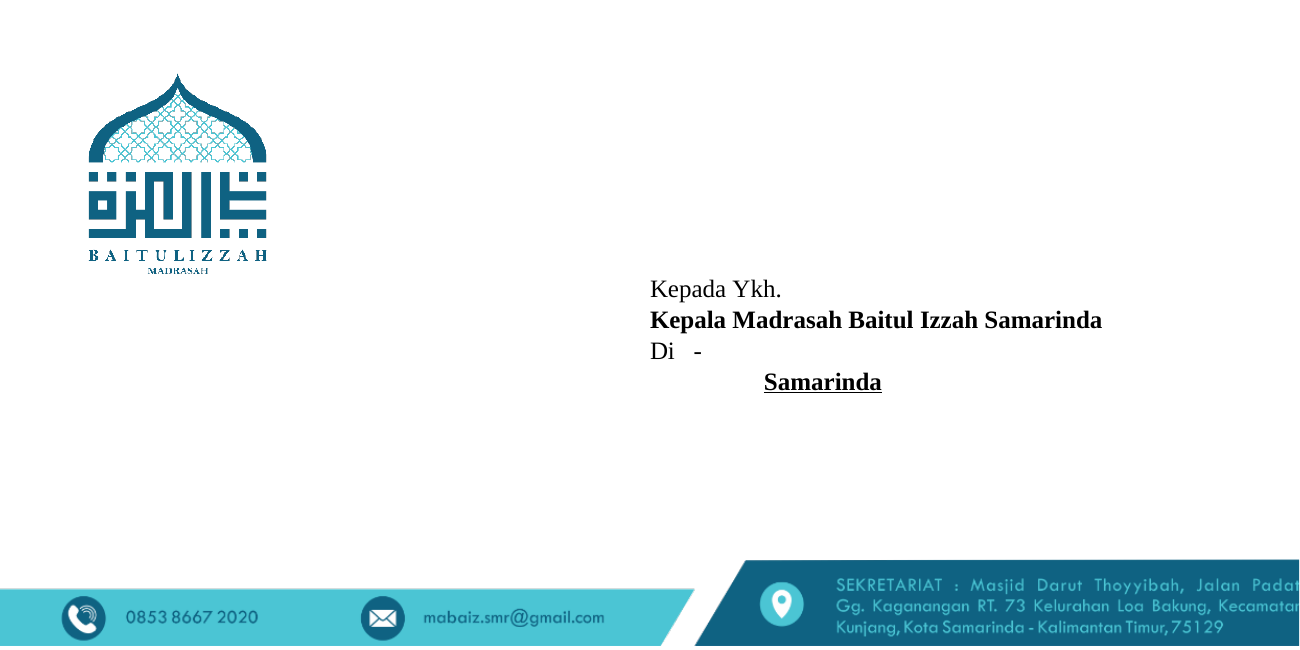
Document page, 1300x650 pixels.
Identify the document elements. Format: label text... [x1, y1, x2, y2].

text Kepada Ykh. [89, 274, 1149, 303]
text Kepala Madrasah Baitul Izzah Samarinda [89, 305, 1149, 334]
text Samarinda [89, 367, 1149, 396]
picture [88, 73, 267, 274]
picture [0, 559, 1300, 646]
text Di - [89, 336, 1149, 365]
